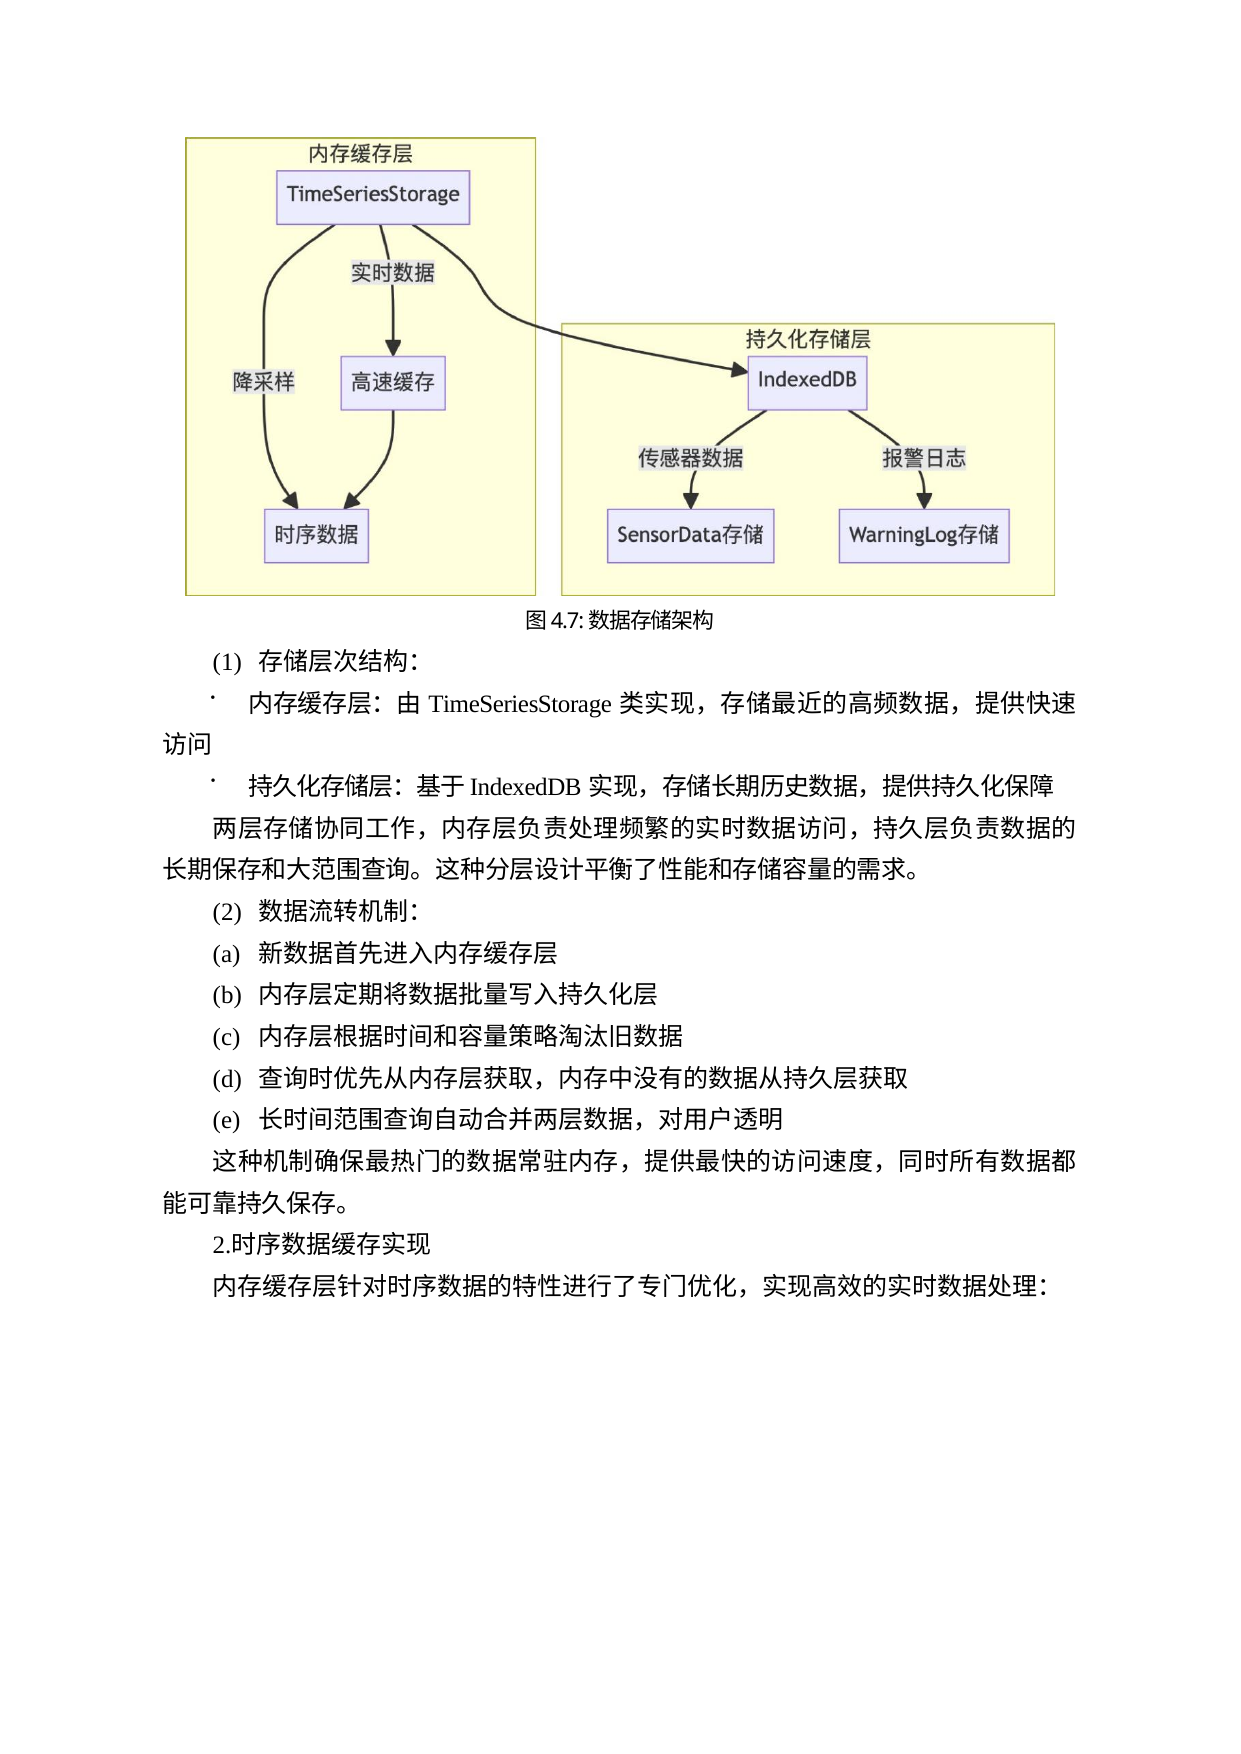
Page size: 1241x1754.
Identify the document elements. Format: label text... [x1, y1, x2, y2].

list 查询时优先从内存层获取，内存中没有的数据从持久层获取 [212, 1054, 1078, 1096]
list 数据流转机制： [212, 887, 1078, 929]
text 两层存储协同工作，内存层负责处理频繁的实时数据访问，持久层负责数据的长期保存和大范围查询。这种分层设计平衡了性能和存储容量的需求。 [162, 804, 1078, 887]
list 长时间范围查询自动合并两层数据，对用户透明 [212, 1096, 1078, 1137]
picture [185, 137, 1056, 596]
list 内存层定期将数据批量写入持久化层 [212, 971, 1078, 1012]
text 这种机制确保最热门的数据常驻内存，提供最快的访问速度，同时所有数据都能可靠持久保存。 [162, 1137, 1078, 1221]
list 持久化存储层：基于 IndexedDB 实现，存储长期历史数据，提供持久化保障 [162, 762, 1078, 804]
list 内存缓存层：由 TimeSeriesStorage 类实现，存储最近的高频数据，提供快速访问 [162, 679, 1078, 762]
text 内存缓存层针对时序数据的特性进行了专门优化，实现高效的实时数据处理： [162, 1262, 1078, 1304]
list 内存层根据时间和容量策略淘汰旧数据 [212, 1012, 1078, 1054]
text 2.时序数据缓存实现 [162, 1221, 1078, 1262]
list 存储层次结构： [212, 637, 1078, 679]
list 新数据首先进入内存缓存层 [212, 929, 1078, 971]
text 图 4.7: 数据存储架构 [162, 596, 1078, 637]
